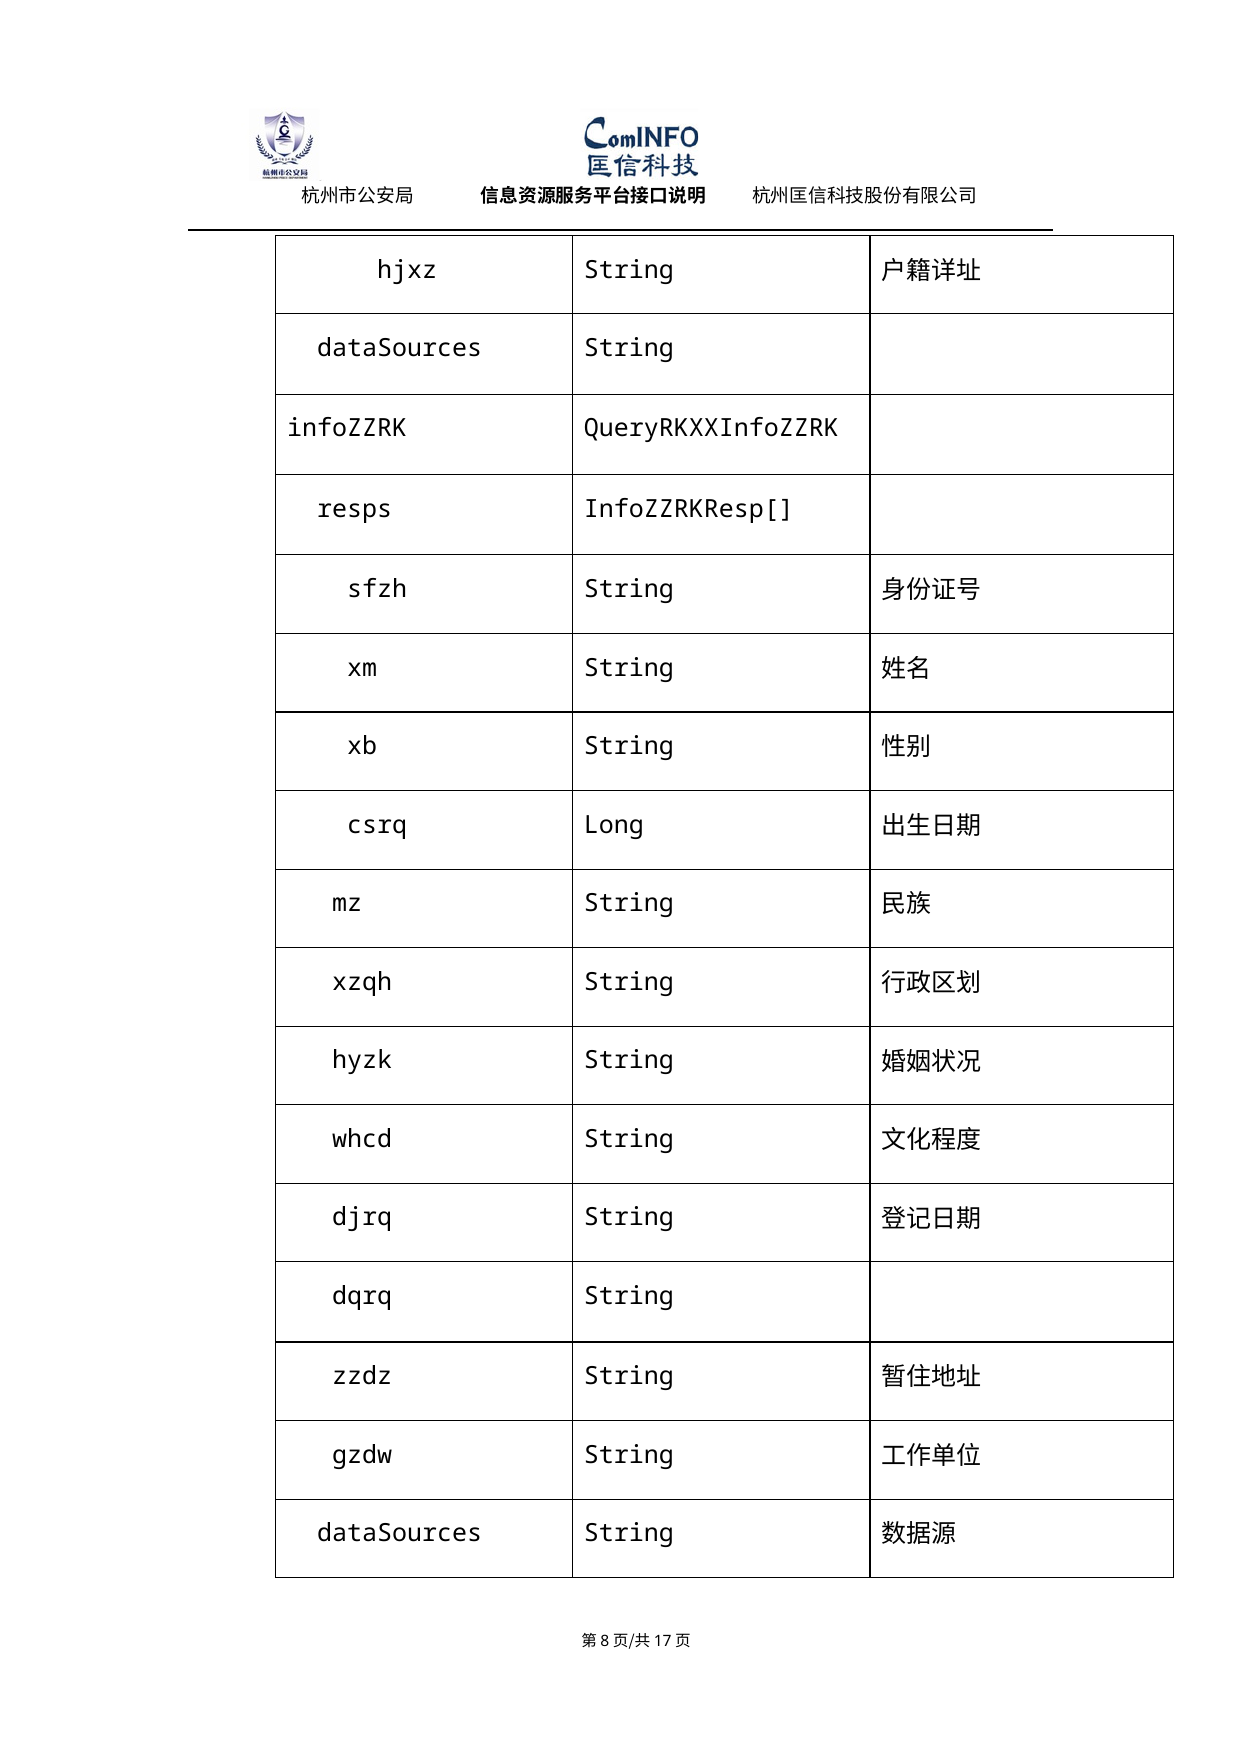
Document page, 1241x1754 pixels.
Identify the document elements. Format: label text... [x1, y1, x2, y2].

table_cell xb [276, 713, 572, 790]
table_cell 文化程度 [871, 1105, 1173, 1183]
table_cell String [573, 1027, 869, 1104]
table_cell 姓名 [871, 634, 1173, 711]
table_cell csrq [276, 791, 572, 868]
table_cell hjxz [276, 236, 572, 313]
table_cell QueryRKXXInfoZZRK [573, 395, 869, 474]
table_cell String [573, 1421, 869, 1498]
table_cell infoZZRK [276, 395, 572, 474]
table_cell 出生日期 [871, 791, 1173, 868]
table_cell String [573, 236, 869, 313]
table_cell gzdw [276, 1421, 572, 1498]
picture [580, 88, 699, 181]
table_cell 行政区划 [871, 948, 1173, 1026]
table_cell sfzh [276, 555, 572, 633]
table_cell xm [276, 634, 572, 711]
table_cell String [573, 314, 869, 394]
table_cell 婚姻状况 [871, 1027, 1173, 1104]
table_cell zzdz [276, 1343, 572, 1420]
table_cell String [573, 948, 869, 1026]
table_cell String [573, 1184, 869, 1261]
table_cell 身份证号 [871, 555, 1173, 633]
table_cell String [573, 870, 869, 947]
table_cell dataSources [276, 314, 572, 394]
table_cell 工作单位 [871, 1421, 1173, 1498]
table_cell [871, 1262, 1173, 1341]
table_cell 性别 [871, 713, 1173, 790]
table_cell [871, 314, 1173, 394]
table_cell 数据源 [871, 1500, 1173, 1577]
table_cell djrq [276, 1184, 572, 1261]
table_cell whcd [276, 1105, 572, 1183]
table_cell [871, 395, 1173, 474]
table_cell dataSources [276, 1500, 572, 1577]
table_cell 暂住地址 [871, 1343, 1173, 1420]
table_cell dqrq [276, 1262, 572, 1341]
table_cell xzqh [276, 948, 572, 1026]
table_cell String [573, 1105, 869, 1183]
table_cell [871, 475, 1173, 554]
table_cell String [573, 555, 869, 633]
table_cell String [573, 1262, 869, 1341]
table_cell resps [276, 475, 572, 554]
table_cell 登记日期 [871, 1184, 1173, 1261]
table_cell String [573, 634, 869, 711]
table_cell String [573, 713, 869, 790]
table_cell 民族 [871, 870, 1173, 947]
table_cell InfoZZRKResp[] [573, 475, 869, 554]
table_cell Long [573, 791, 869, 868]
table_cell 户籍详址 [871, 236, 1173, 313]
picture [225, 107, 344, 181]
table_cell String [573, 1343, 869, 1420]
table_cell mz [276, 870, 572, 947]
table_cell hyzk [276, 1027, 572, 1104]
table_cell String [573, 1500, 869, 1577]
